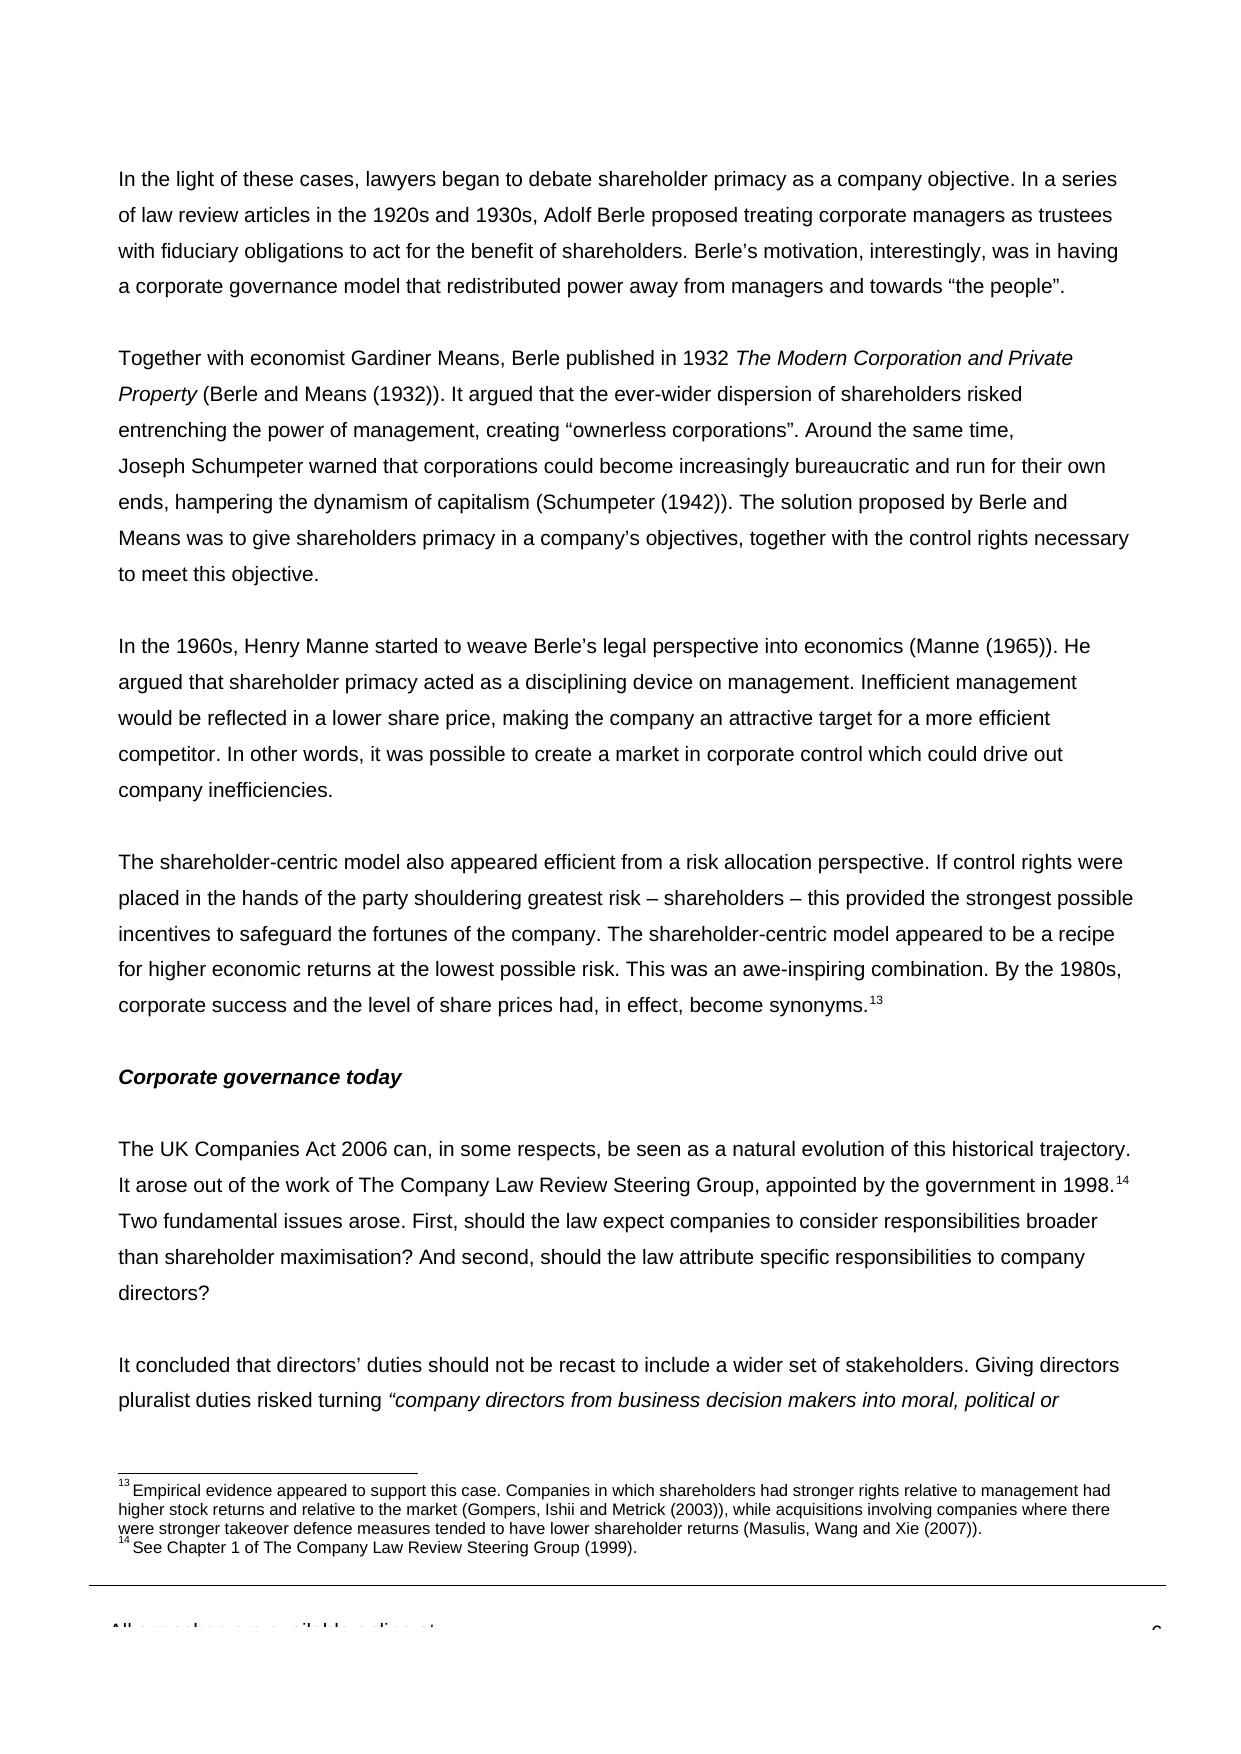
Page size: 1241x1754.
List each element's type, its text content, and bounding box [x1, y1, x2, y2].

text 14 See Chapter 1 of The Company Law Review Steering Group (1999). [118, 1538, 1148, 1557]
text 13 Empirical evidence appeared to support this case. Companies in which shareholders had stronger rights relative to management had higher stock returns and relative to the market (Gompers, Ishii and Metrick (2003)), while acquisitions involving companies where there were stronger takeover defence measures tended to have lower shareholder returns (Masulis, Wang and Xie (2007)). [118, 1472, 1119, 1538]
subtitle Corporate governance today [118, 1065, 1148, 1089]
text The shareholder-centric model also appeared efficient from a risk allocation perspective. If control rights were placed in the hands of the party shouldering greatest risk – shareholders – this provided the strongest possible incentives to safeguard the fortunes of the company. The shareholder-centric model appeared to be a recipe for higher economic returns at the lowest possible risk. This was an awe-inspiring combination. By the 1980s, corporate success and the level of share prices had, in effect, become synonyms.13 [118, 849, 1137, 1017]
text Together with economist Gardiner Means, Berle published in 1932 The Modern Corporation and Private Property (Berle and Means (1932)). It argued that the ever-wider dispersion of shareholders risked entrenching the power of management, creating “ownerless corporations”. Around the same time, [118, 346, 1075, 442]
text The UK Companies Act 2006 can, in some respects, be seen as a natural evolution of this historical trajectory. It arose out of the work of The Company Law Review Steering Group, appointed by the government in 1998.14 Two fundamental issues arose. First, should the law expect companies to consider responsibilities broader than shareholder maximisation? And second, should the law attribute specific responsibilities to company directors? [118, 1137, 1134, 1304]
text In the light of these cases, lawyers began to debate shareholder primacy as a company objective. In a series of law review articles in the 1920s and 1930s, Adolf Berle proposed treating corporate managers as trustees with fiduciary obligations to act for the benefit of shareholders. Berle’s motivation, interestingly, was in having a corporate governance model that redistributed power away from managers and towards “the people”. [118, 167, 1124, 298]
text It concluded that directors’ duties should not be recast to include a wider set of stakeholders. Giving directors pluralist duties risked turning “company directors from business decision makers into moral, political or [118, 1353, 1148, 1412]
text Joseph Schumpeter warned that corporations could become increasingly bureaucratic and run for their own ends, hampering the dynamism of capitalism (Schumpeter (1942)). The solution proposed by Berle and Means was to give shareholders primacy in a company’s objectives, together with the control rights necessary to meet this objective. [118, 454, 1131, 586]
text In the 1960s, Henry Manne started to weave Berle’s legal perspective into economics (Manne (1965)). He argued that shareholder primacy acted as a disciplining device on management. Inefficient management would be reflected in a lower share price, making the company an attractive target for a more efficient competitor. In other words, it was possible to create a market in corporate control which could drive out company inefficiencies. [118, 634, 1119, 801]
